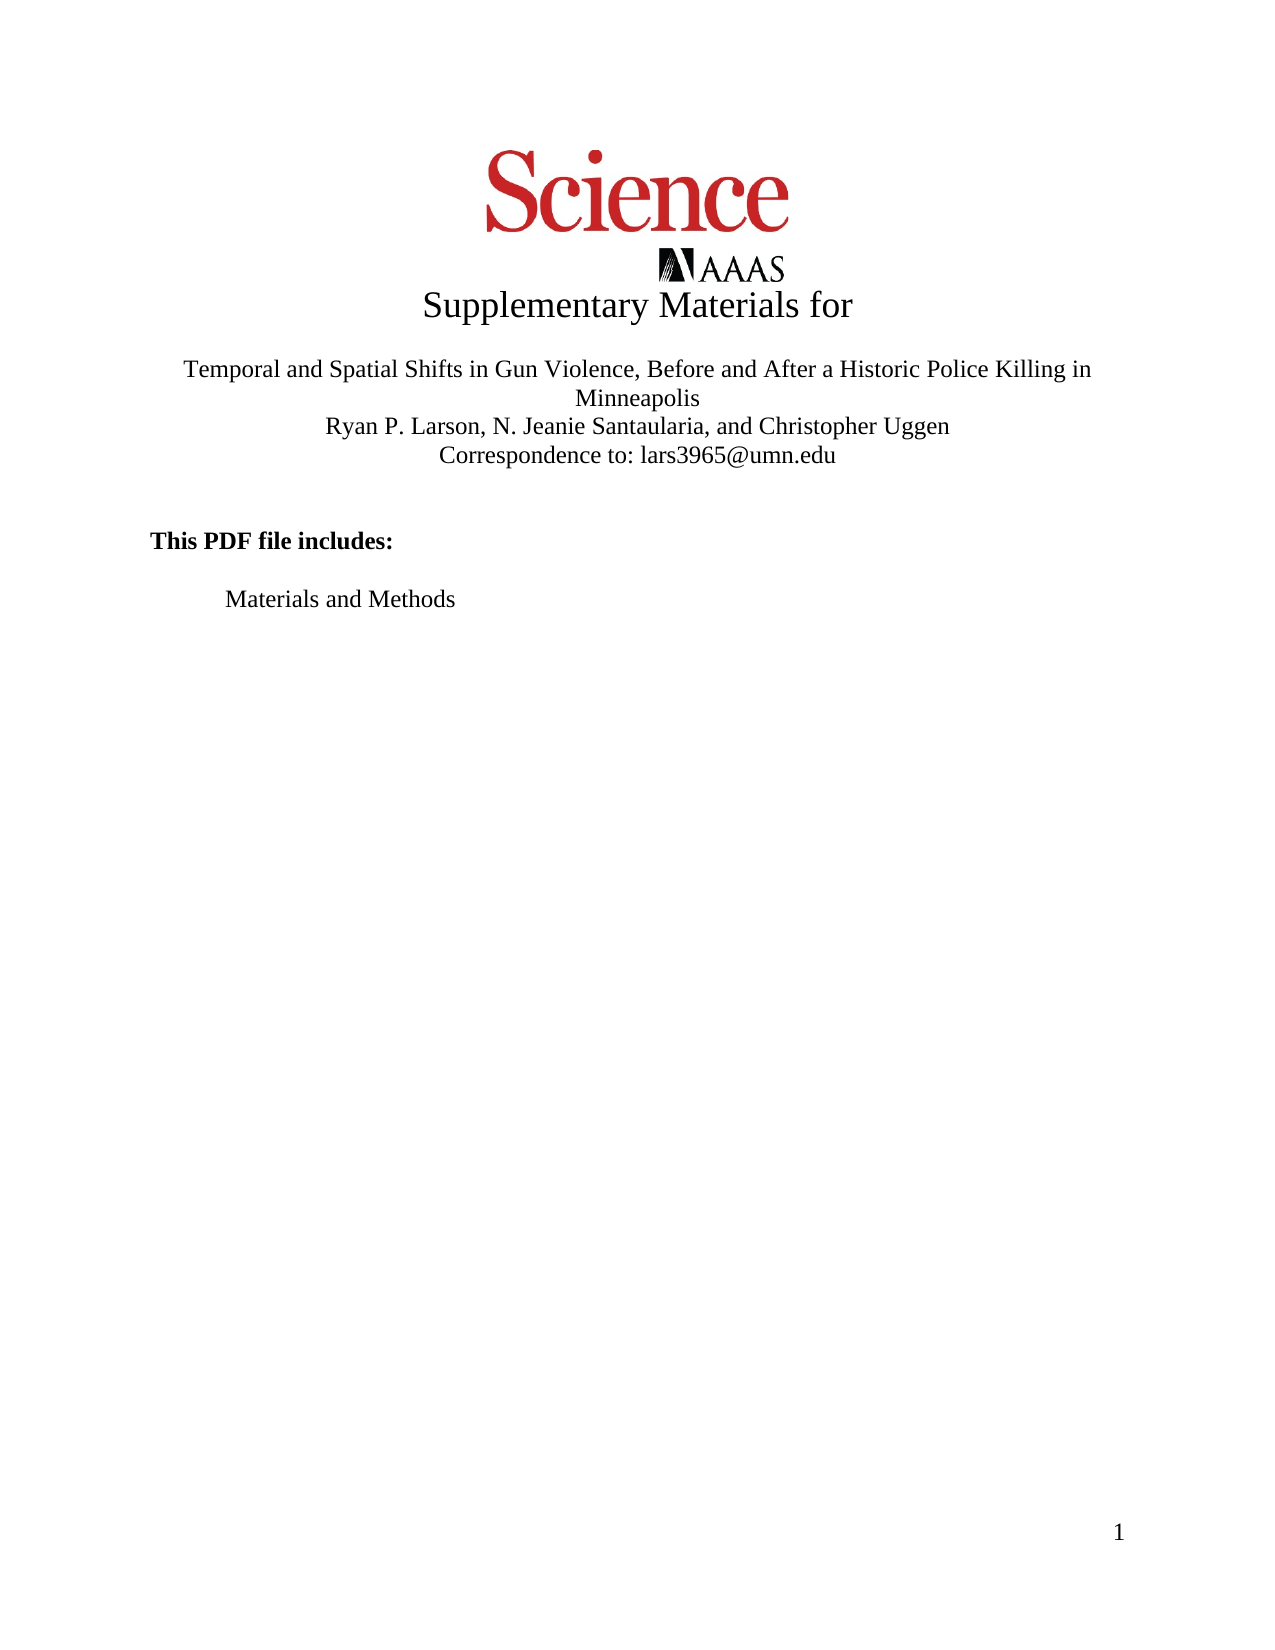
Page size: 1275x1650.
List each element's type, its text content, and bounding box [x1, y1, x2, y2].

text Temporal and Spatial Shifts in Gun Violence, Before and After a Historic Police Killing in Minneapolis [150, 354, 1125, 411]
text Correspondence to: lars3965@umn.edu [150, 440, 1125, 469]
picture [486, 150, 789, 282]
text Materials and Methods [225, 584, 1125, 613]
text Ryan P. Larson, N. Jeanie Santaularia, and Christopher Uggen [150, 411, 1125, 440]
text Supplementary Materials for [150, 282, 1125, 325]
text This PDF file includes: [150, 526, 1125, 555]
